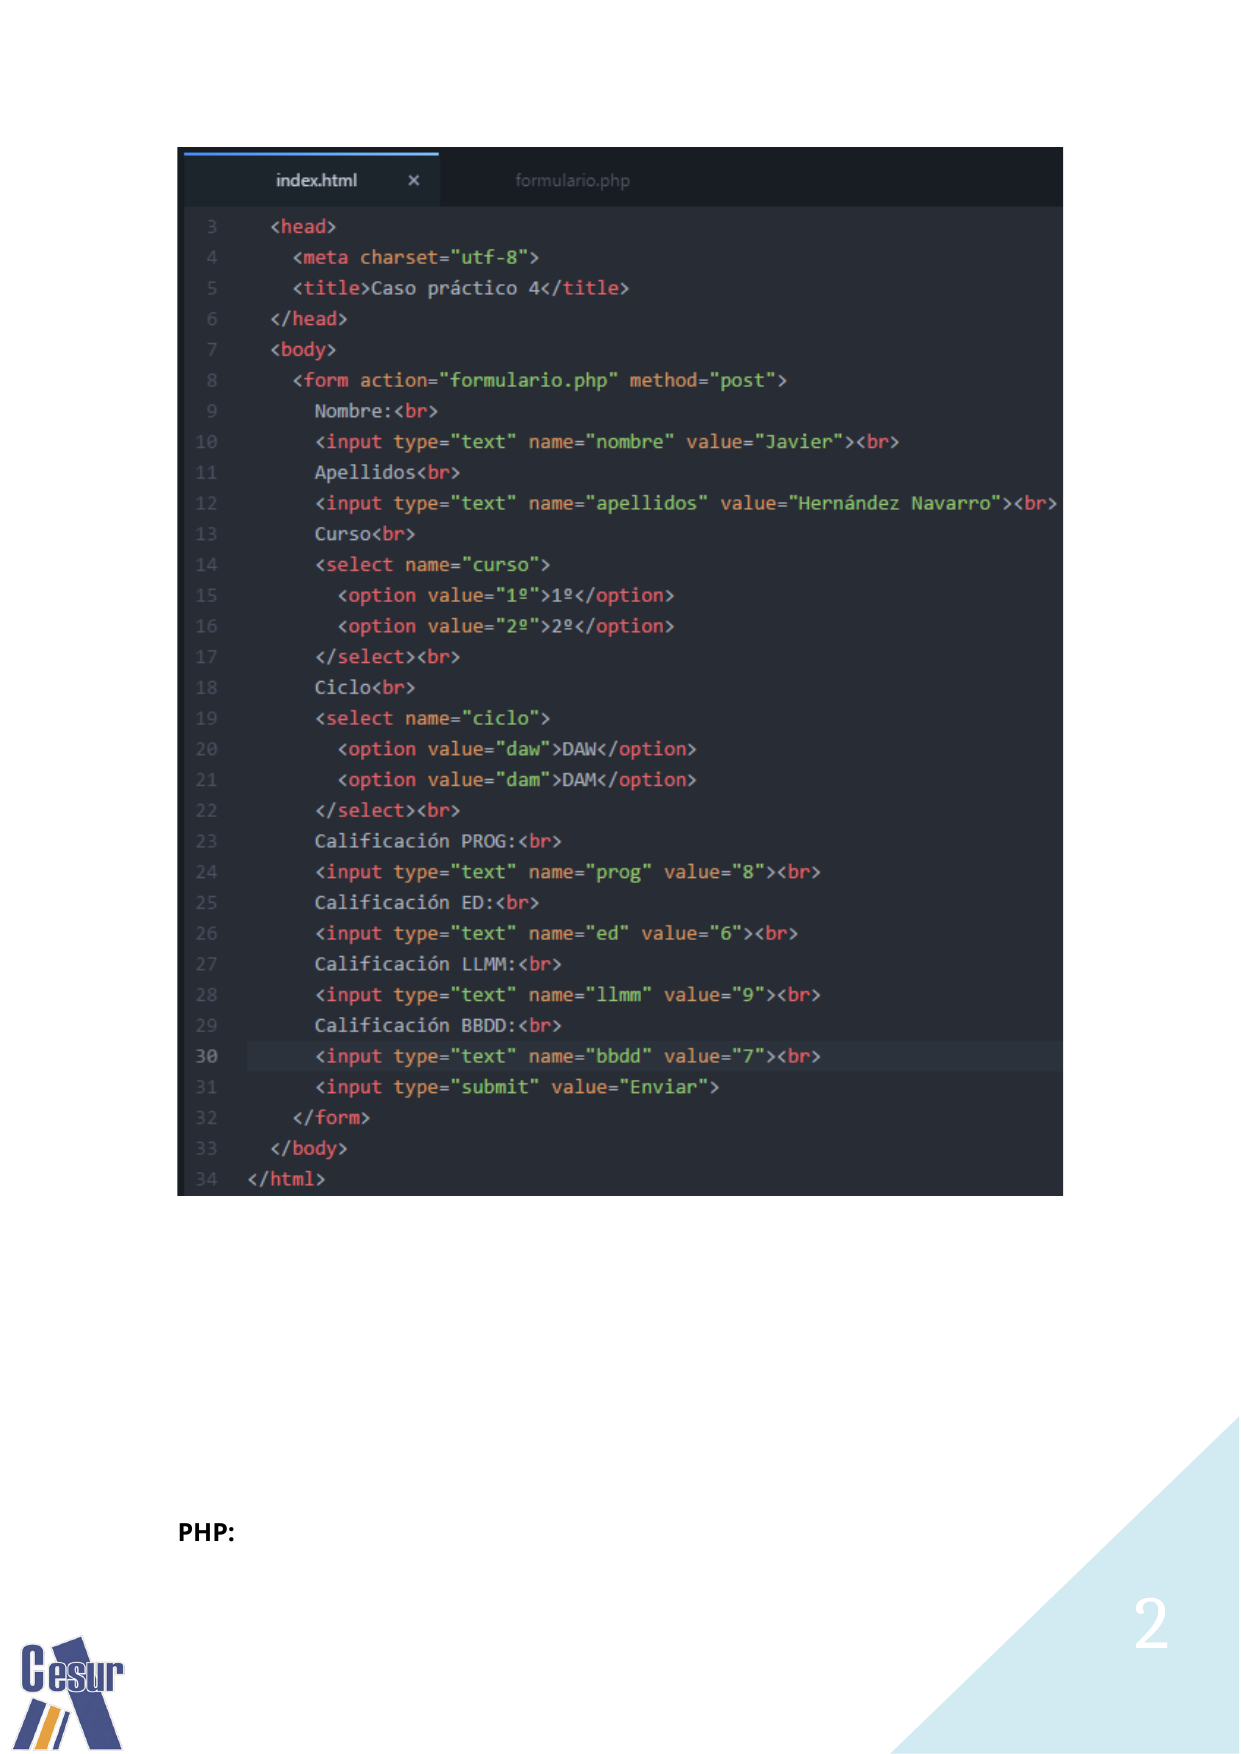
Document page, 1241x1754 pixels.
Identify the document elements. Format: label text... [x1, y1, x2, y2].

picture [8, 1633, 130, 1754]
picture [177, 147, 1064, 1196]
text PHP: [177, 1514, 1063, 1548]
